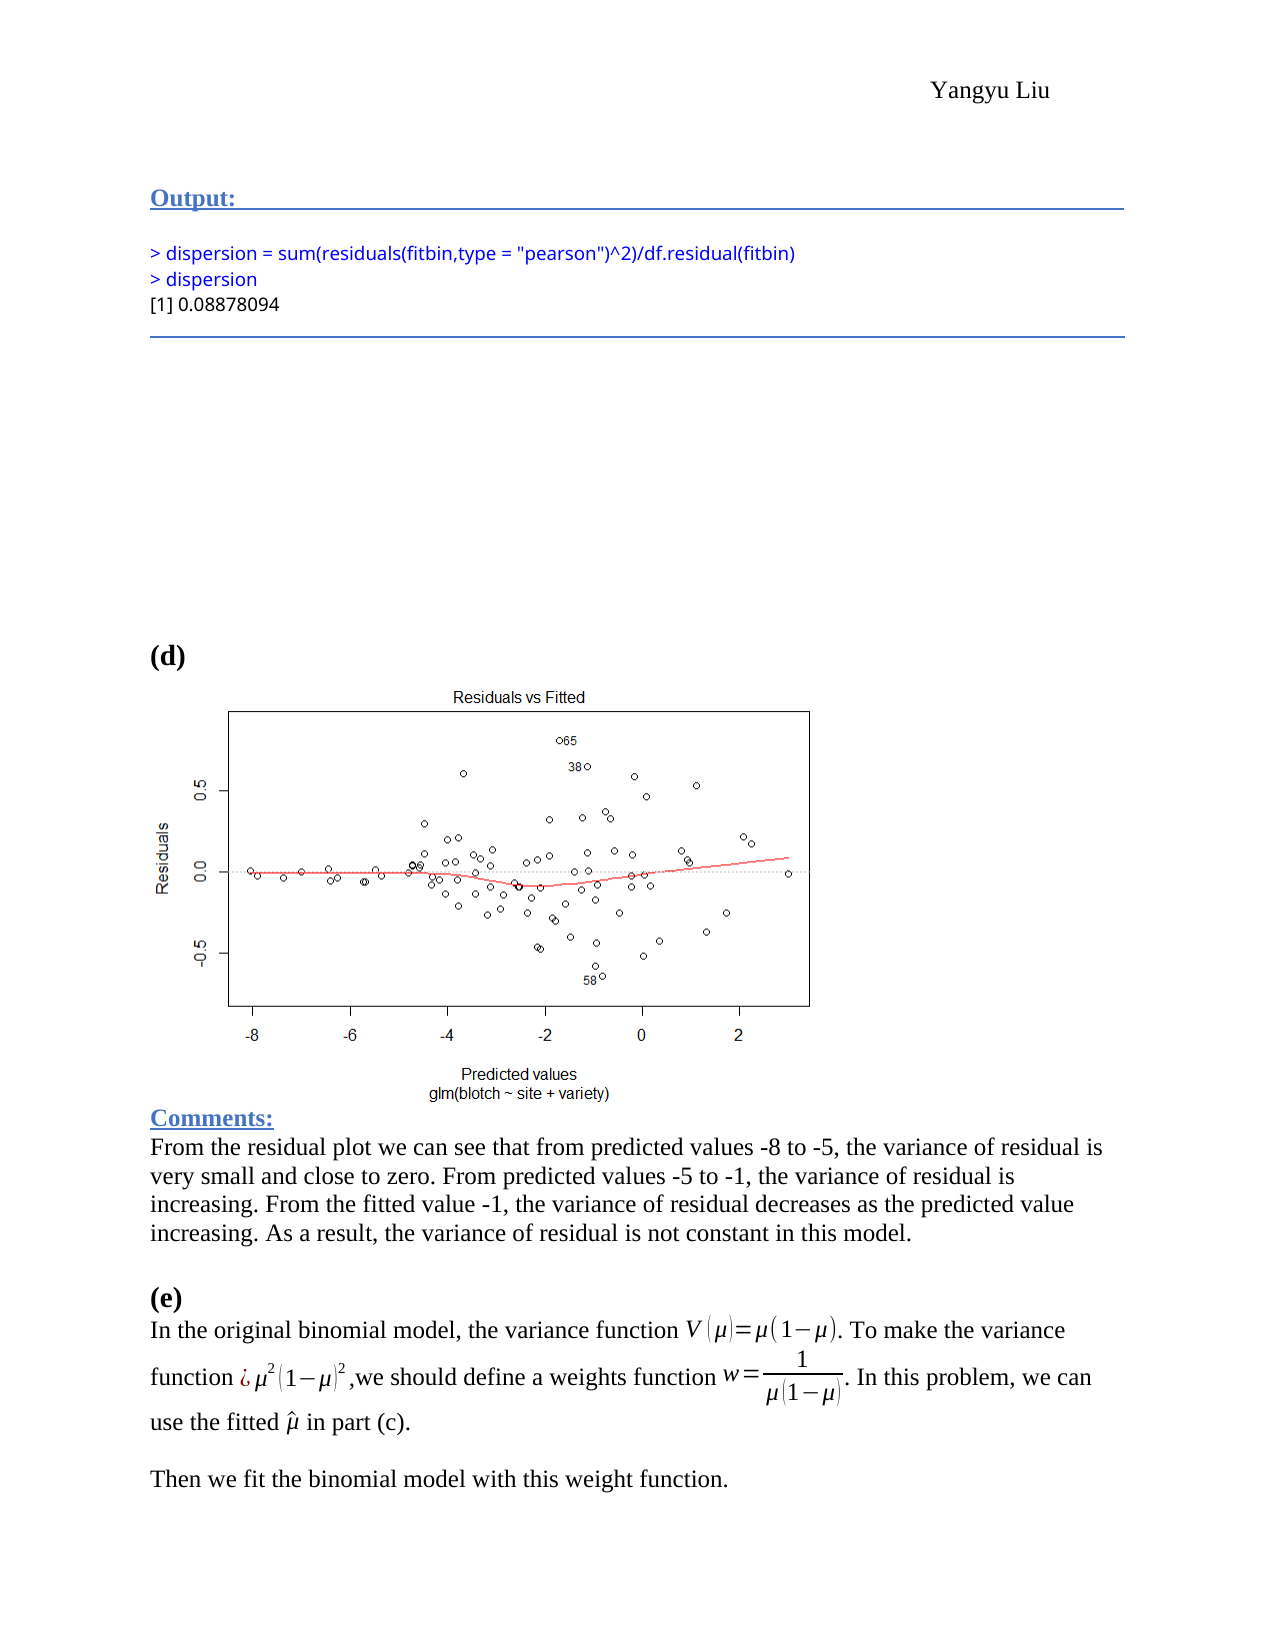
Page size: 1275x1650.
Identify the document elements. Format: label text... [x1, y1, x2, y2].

text [1] 0.08878094 [150, 292, 1125, 317]
text Output: [150, 183, 1125, 212]
text > dispersion = sum(residuals(fitbin,type = "pearson")^2)/df.residual(fitbin) [150, 241, 1125, 266]
picture [150, 671, 850, 1104]
text Then we fit the binomial model with this weight function. [150, 1464, 1125, 1493]
text From the residual plot we can see that from predicted values -8 to -5, the variance of residual is very small and close to zero. From predicted values -5 to -1, the variance of residual is increasing. From the fitted value -1, the variance of residual decreases as the predicted value increasing. As a result, the variance of residual is not constant in this model. [150, 1132, 1125, 1247]
text Comments: [150, 1103, 1125, 1132]
text > dispersion [150, 266, 1125, 292]
text (e) [150, 1281, 1125, 1314]
text (d) [150, 638, 1125, 672]
text In the original binomial model, the variance function . To make the variance function we should define a weights function . In this problem, we can use the fitted in part (c). [150, 1314, 1125, 1436]
